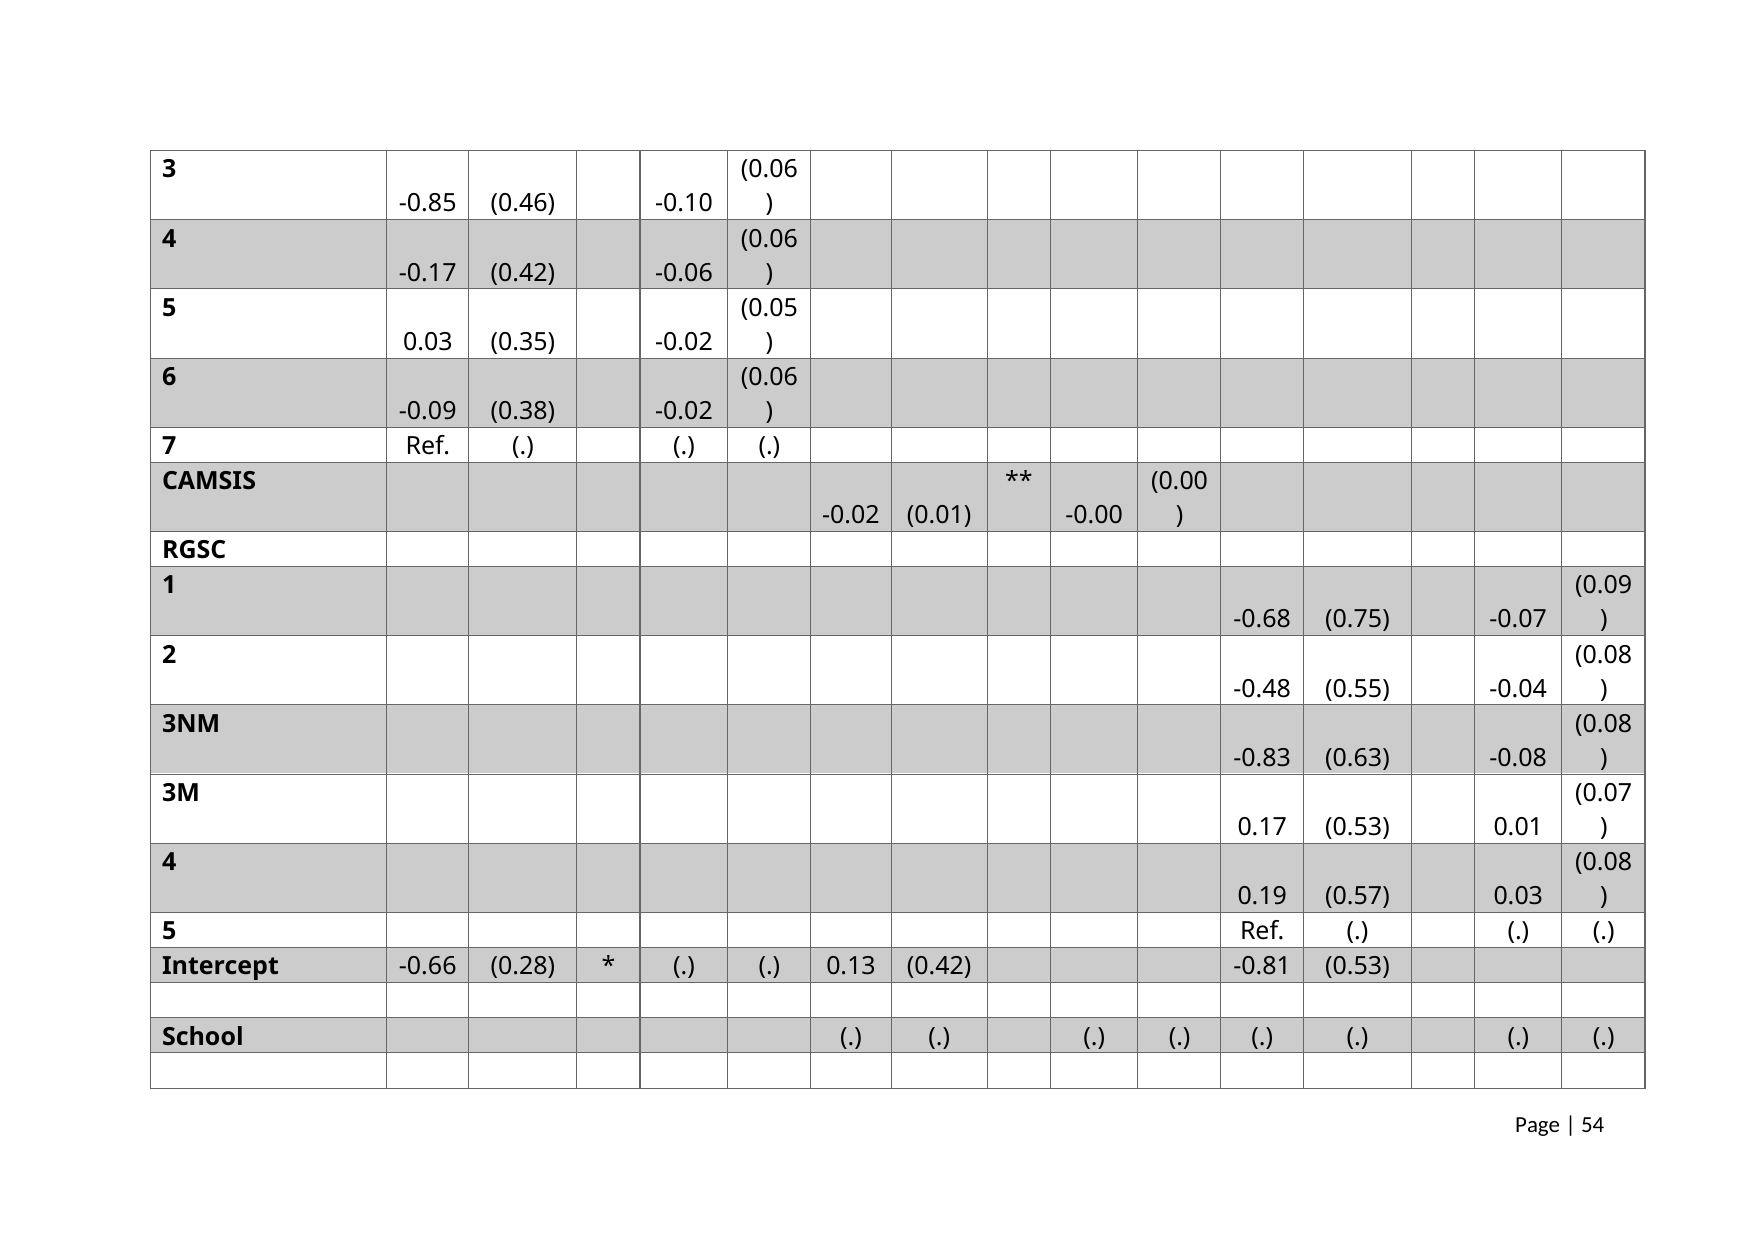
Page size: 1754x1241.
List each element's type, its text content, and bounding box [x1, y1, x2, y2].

table_cell [387, 775, 468, 843]
table_cell 4 [151, 220, 386, 288]
table_cell (0.46) [469, 151, 576, 219]
table_cell [892, 359, 987, 427]
table_cell [1051, 220, 1137, 288]
table_cell [988, 1053, 1050, 1087]
table_cell [1138, 151, 1220, 219]
table_cell [811, 983, 891, 1017]
table_cell [577, 775, 639, 843]
table_cell [1051, 289, 1137, 357]
table_cell [387, 913, 468, 947]
table_cell [811, 844, 891, 912]
table_cell [892, 983, 987, 1017]
table_cell -0.85 [387, 151, 468, 219]
table_cell [988, 359, 1050, 427]
table_cell [469, 636, 576, 704]
table_cell [892, 532, 987, 566]
table_cell [811, 1053, 891, 1087]
table_cell -0.04 [1475, 636, 1561, 704]
table_cell (.) [728, 948, 810, 982]
table_cell (0.55) [1304, 636, 1411, 704]
table_cell [387, 1018, 468, 1052]
table_cell [988, 428, 1050, 462]
table_cell [1051, 948, 1137, 982]
table_cell (0.53) [1304, 948, 1411, 982]
table_cell [988, 775, 1050, 843]
table_cell 0.17 [1221, 775, 1303, 843]
table_cell [1138, 705, 1220, 773]
table_cell [641, 913, 727, 947]
table_cell [988, 220, 1050, 288]
table_cell [811, 636, 891, 704]
table_cell [577, 1018, 639, 1052]
table_cell (0.06) [728, 220, 810, 288]
table_cell 7 [151, 428, 386, 462]
table_cell [1412, 948, 1474, 982]
table_cell (.) [1221, 1018, 1303, 1052]
table_cell Ref. [387, 428, 468, 462]
table_cell [811, 567, 891, 635]
table_cell [1138, 1053, 1220, 1087]
table_cell [469, 567, 576, 635]
table_cell [1051, 844, 1137, 912]
table_cell [1051, 1053, 1137, 1087]
table_cell School [151, 1018, 386, 1052]
table_cell [988, 567, 1050, 635]
table_cell [387, 983, 468, 1017]
table_cell [469, 913, 576, 947]
table_cell [1221, 289, 1303, 357]
table_cell [811, 428, 891, 462]
table_cell [1221, 151, 1303, 219]
table_cell [1562, 289, 1644, 357]
table_cell -0.07 [1475, 567, 1561, 635]
table_cell [1304, 463, 1411, 531]
table_cell [1051, 428, 1137, 462]
table_cell [1412, 151, 1474, 219]
table_cell 5 [151, 289, 386, 357]
table_cell 3 [151, 151, 386, 219]
table_cell (0.57) [1304, 844, 1411, 912]
table_cell [1412, 636, 1474, 704]
table_cell [469, 844, 576, 912]
table_cell [387, 1053, 468, 1087]
table_cell [1475, 1053, 1561, 1087]
table_cell [1562, 983, 1644, 1017]
table_cell [641, 705, 727, 773]
table_cell -0.83 [1221, 705, 1303, 773]
table_cell -0.08 [1475, 705, 1561, 773]
table_cell [811, 289, 891, 357]
table_cell RGSC [151, 532, 386, 566]
table_cell [728, 636, 810, 704]
table_cell [1412, 775, 1474, 843]
table_cell [1562, 220, 1644, 288]
table_cell [892, 636, 987, 704]
table_cell [1138, 636, 1220, 704]
table_cell [1412, 220, 1474, 288]
table_cell [1475, 983, 1561, 1017]
table_cell (0.05) [728, 289, 810, 357]
table_cell [988, 844, 1050, 912]
table_cell [1138, 289, 1220, 357]
table_cell * [577, 948, 639, 982]
table_cell [1051, 567, 1137, 635]
table_cell [1138, 428, 1220, 462]
table_cell [1304, 220, 1411, 288]
table_cell [151, 1053, 386, 1087]
table_cell [1562, 151, 1644, 219]
table_cell [1051, 636, 1137, 704]
table_cell (.) [1475, 913, 1561, 947]
table_cell -0.10 [641, 151, 727, 219]
table_cell [1475, 220, 1561, 288]
table_cell 0.03 [387, 289, 468, 357]
table_cell (.) [1304, 913, 1411, 947]
table_cell (0.38) [469, 359, 576, 427]
table_cell [1562, 532, 1644, 566]
table_cell [1412, 1018, 1474, 1052]
table_cell [1221, 463, 1303, 531]
table_cell 6 [151, 359, 386, 427]
table_cell [1412, 289, 1474, 357]
table_cell (0.07) [1562, 775, 1644, 843]
table_cell (.) [728, 428, 810, 462]
table_cell [988, 532, 1050, 566]
table_cell -0.17 [387, 220, 468, 288]
table_cell [641, 463, 727, 531]
table_cell [1221, 220, 1303, 288]
table_cell [1051, 151, 1137, 219]
table_cell [892, 428, 987, 462]
table_cell (0.42) [892, 948, 987, 982]
table_cell (0.08) [1562, 636, 1644, 704]
table_cell [1221, 532, 1303, 566]
table_cell (0.09) [1562, 567, 1644, 635]
table_cell [892, 913, 987, 947]
table_cell 3M [151, 775, 386, 843]
table_cell [1475, 151, 1561, 219]
table_cell [728, 463, 810, 531]
table_cell [892, 220, 987, 288]
table_cell [469, 775, 576, 843]
table_cell 0.01 [1475, 775, 1561, 843]
table_cell (0.28) [469, 948, 576, 982]
table_cell [577, 220, 639, 288]
table_cell [988, 1018, 1050, 1052]
table_cell [1304, 532, 1411, 566]
table_cell [577, 844, 639, 912]
table_cell [1138, 567, 1220, 635]
table_cell [1475, 532, 1561, 566]
table_cell [1138, 775, 1220, 843]
table_cell [577, 636, 639, 704]
table_cell [1051, 983, 1137, 1017]
table_cell [1051, 532, 1137, 566]
table_cell -0.81 [1221, 948, 1303, 982]
table_cell [387, 705, 468, 773]
table_cell 1 [151, 567, 386, 635]
table_cell [577, 913, 639, 947]
table_cell [469, 1018, 576, 1052]
table_cell Intercept [151, 948, 386, 982]
table_cell [728, 844, 810, 912]
table_cell -0.48 [1221, 636, 1303, 704]
table_cell [1051, 359, 1137, 427]
table_cell [1562, 359, 1644, 427]
table_cell (.) [1562, 913, 1644, 947]
table_cell [892, 705, 987, 773]
table_cell [1304, 289, 1411, 357]
table_cell [469, 983, 576, 1017]
table_cell [892, 151, 987, 219]
table_cell [1138, 844, 1220, 912]
table_cell 0.13 [811, 948, 891, 982]
table_cell [1138, 983, 1220, 1017]
table_cell [577, 359, 639, 427]
table_cell [1562, 428, 1644, 462]
table_cell (0.35) [469, 289, 576, 357]
table_cell [1304, 428, 1411, 462]
table_cell [1412, 463, 1474, 531]
table_cell (0.53) [1304, 775, 1411, 843]
table_cell [387, 844, 468, 912]
table_cell [577, 567, 639, 635]
table_cell (0.00) [1138, 463, 1220, 531]
table_cell [1304, 151, 1411, 219]
table_cell [988, 289, 1050, 357]
table_cell [469, 1053, 576, 1087]
table_cell (.) [1051, 1018, 1137, 1052]
table_cell [1221, 1053, 1303, 1087]
table_cell [1412, 705, 1474, 773]
table_cell (.) [1304, 1018, 1411, 1052]
table_cell [469, 532, 576, 566]
table_cell [811, 151, 891, 219]
table_cell 5 [151, 913, 386, 947]
table_cell CAMSIS [151, 463, 386, 531]
table_cell ** [988, 463, 1050, 531]
table_cell [892, 567, 987, 635]
table_cell [811, 220, 891, 288]
table_cell 3NM [151, 705, 386, 773]
table_cell [988, 636, 1050, 704]
table_cell [1051, 913, 1137, 947]
table_cell 0.19 [1221, 844, 1303, 912]
table_cell (0.01) [892, 463, 987, 531]
table_cell [988, 983, 1050, 1017]
table_cell Ref. [1221, 913, 1303, 947]
table_cell [641, 1053, 727, 1087]
table_cell [988, 151, 1050, 219]
table_cell [641, 844, 727, 912]
table_cell (.) [641, 428, 727, 462]
table_cell [892, 1053, 987, 1087]
table_cell [728, 532, 810, 566]
table_cell [1138, 913, 1220, 947]
table_cell [577, 983, 639, 1017]
table_cell [641, 532, 727, 566]
table_cell [1412, 359, 1474, 427]
table_cell [469, 463, 576, 531]
table_cell -0.02 [811, 463, 891, 531]
table_cell [1412, 983, 1474, 1017]
table_cell (.) [1138, 1018, 1220, 1052]
table_cell (0.06) [728, 359, 810, 427]
table_cell [892, 775, 987, 843]
table_cell [1562, 463, 1644, 531]
table_cell [1412, 844, 1474, 912]
table_cell [387, 567, 468, 635]
table_cell [151, 983, 386, 1017]
table_cell [641, 567, 727, 635]
table_cell [1051, 705, 1137, 773]
table_cell (0.06) [728, 151, 810, 219]
table_cell [988, 913, 1050, 947]
table_cell [811, 532, 891, 566]
table_cell (.) [892, 1018, 987, 1052]
table_cell (.) [641, 948, 727, 982]
table_cell (.) [1562, 1018, 1644, 1052]
table_cell [1138, 532, 1220, 566]
table_cell -0.09 [387, 359, 468, 427]
table_cell [1412, 913, 1474, 947]
table_cell [577, 428, 639, 462]
table_cell [1412, 567, 1474, 635]
table_cell [1304, 983, 1411, 1017]
table_cell [577, 532, 639, 566]
table_cell (.) [1475, 1018, 1561, 1052]
table_cell [1475, 428, 1561, 462]
table_cell (.) [811, 1018, 891, 1052]
table_cell [641, 1018, 727, 1052]
table_cell [641, 636, 727, 704]
table_cell [1138, 220, 1220, 288]
table_cell [892, 844, 987, 912]
table_cell [641, 983, 727, 1017]
table_cell [988, 705, 1050, 773]
table_cell [728, 1053, 810, 1087]
table_cell [577, 1053, 639, 1087]
table_cell [728, 1018, 810, 1052]
table_cell [1412, 428, 1474, 462]
table_cell [577, 705, 639, 773]
table_cell [469, 705, 576, 773]
table_cell -0.66 [387, 948, 468, 982]
table_cell [728, 567, 810, 635]
table_cell -0.68 [1221, 567, 1303, 635]
table_cell [387, 532, 468, 566]
table_cell [1221, 359, 1303, 427]
table_cell 4 [151, 844, 386, 912]
table_cell 2 [151, 636, 386, 704]
table_cell [577, 151, 639, 219]
table_cell [728, 705, 810, 773]
table_cell (0.42) [469, 220, 576, 288]
table_cell [1562, 1053, 1644, 1087]
table_cell [1304, 1053, 1411, 1087]
table_cell [811, 913, 891, 947]
table_cell (0.08) [1562, 844, 1644, 912]
table_cell (.) [469, 428, 576, 462]
table_cell 0.03 [1475, 844, 1561, 912]
table_cell [1475, 289, 1561, 357]
table_cell [811, 775, 891, 843]
table_cell [811, 705, 891, 773]
table_cell [728, 913, 810, 947]
table_cell -0.02 [641, 359, 727, 427]
table_cell [577, 463, 639, 531]
table_cell [1475, 948, 1561, 982]
table_cell [641, 775, 727, 843]
table_cell [387, 636, 468, 704]
table_cell [387, 463, 468, 531]
table_cell [988, 948, 1050, 982]
table_cell (0.08) [1562, 705, 1644, 773]
table_cell [1051, 775, 1137, 843]
table_cell (0.63) [1304, 705, 1411, 773]
table_cell [892, 289, 987, 357]
table_cell [1221, 428, 1303, 462]
table_cell [577, 289, 639, 357]
table_cell [1138, 359, 1220, 427]
table_cell [728, 983, 810, 1017]
table_cell [1562, 948, 1644, 982]
table_cell [1475, 463, 1561, 531]
table_cell [1475, 359, 1561, 427]
table_cell -0.02 [641, 289, 727, 357]
table_cell -0.06 [641, 220, 727, 288]
table_cell [1304, 359, 1411, 427]
table_cell [1412, 532, 1474, 566]
table_cell [1221, 983, 1303, 1017]
table_cell [1412, 1053, 1474, 1087]
table_cell -0.00 [1051, 463, 1137, 531]
table_cell [728, 775, 810, 843]
table_cell [1138, 948, 1220, 982]
table_cell [811, 359, 891, 427]
table_cell (0.75) [1304, 567, 1411, 635]
